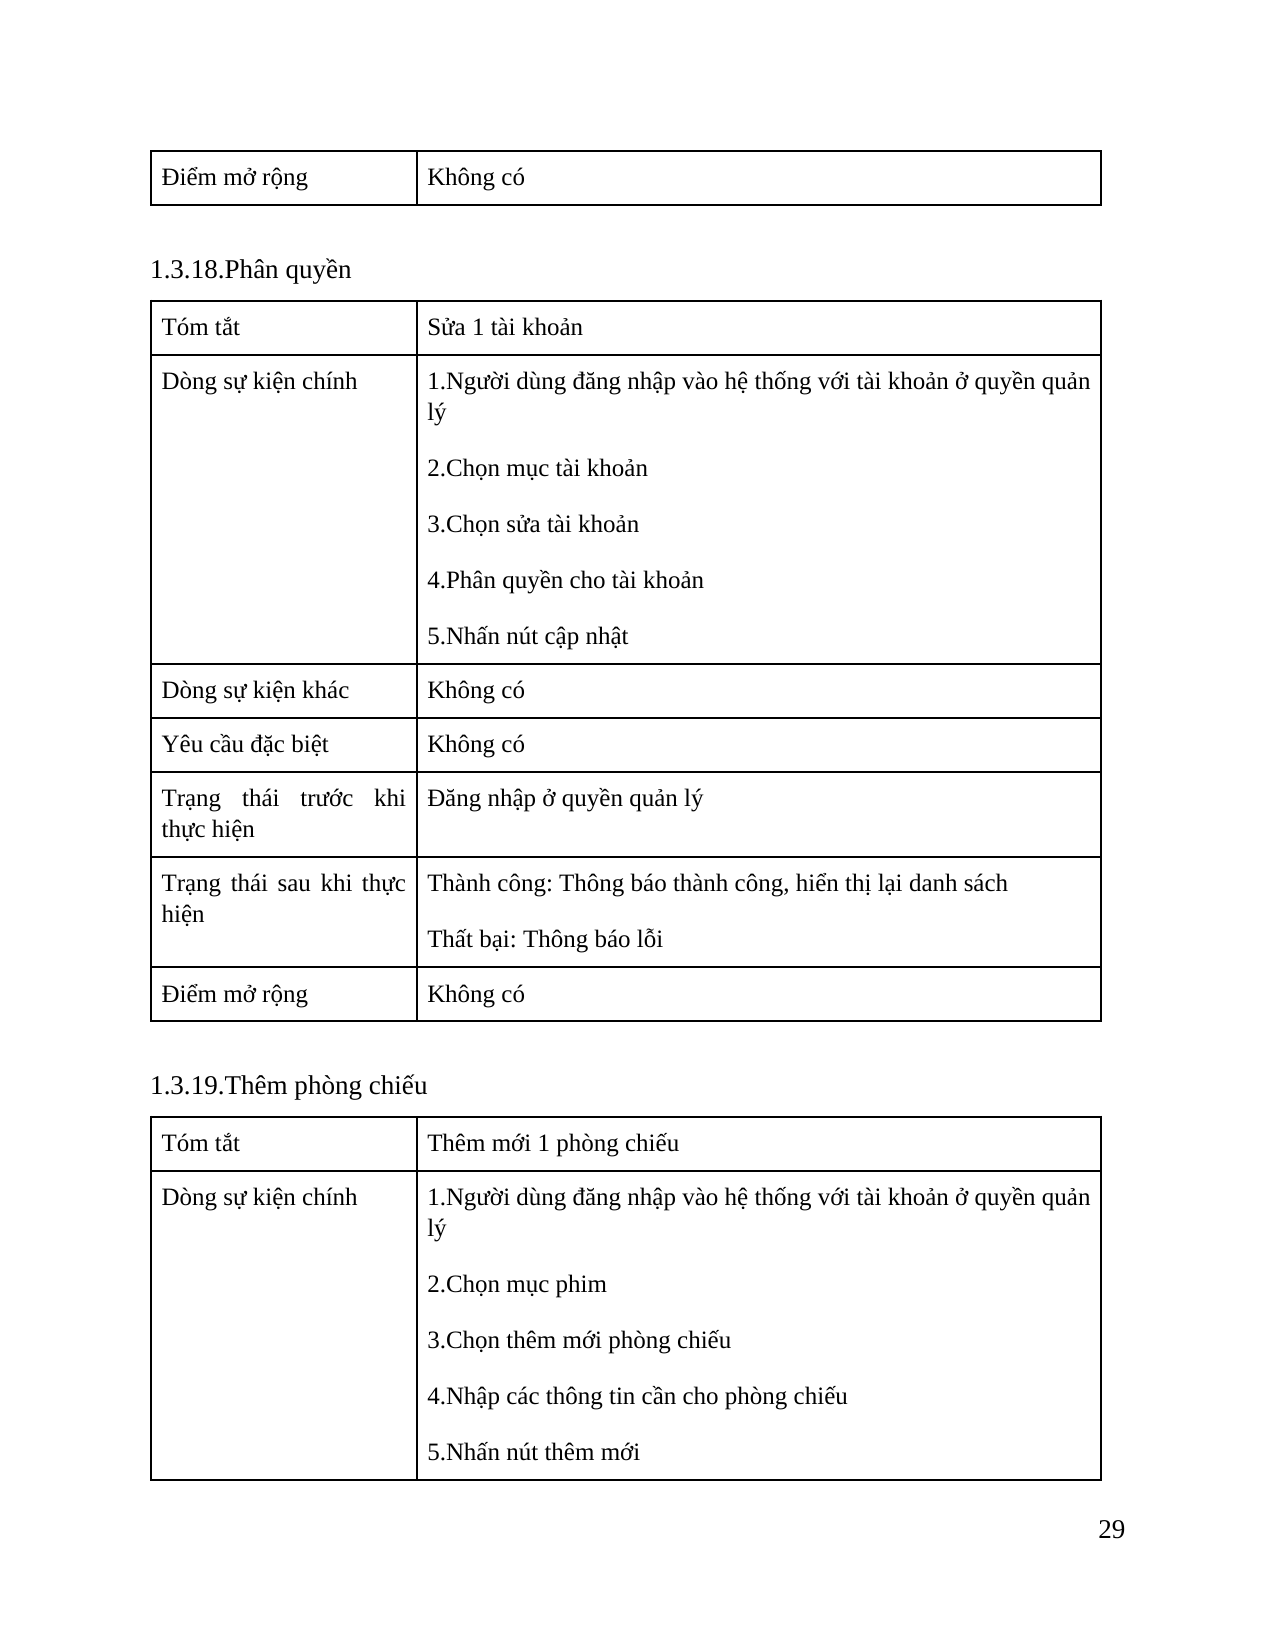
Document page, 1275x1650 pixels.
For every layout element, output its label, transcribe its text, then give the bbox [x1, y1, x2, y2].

table_cell 1.Người dùng đăng nhập vào hệ thống với tài khoản ở quyền quản lý 2.Chọn mục phim 3.Chọn thêm mới phòng chiếu 4.Nhập các thông tin cần cho phòng chiếu 5.Nhấn nút thêm mới [418, 1172, 1100, 1479]
text 1.3.18.Phân quyền [150, 253, 1125, 284]
text 1.3.19.Thêm phòng chiếu [150, 1069, 1125, 1100]
table_header Thêm mới 1 phòng chiếu [418, 1118, 1100, 1170]
table_header Sửa 1 tài khoản [418, 302, 1100, 353]
table_cell Điểm mở rộng [152, 968, 416, 1020]
table_cell Không có [418, 719, 1100, 771]
table_cell Trạng thái trước khi thực hiện [152, 773, 416, 856]
table_cell Đăng nhập ở quyền quản lý [418, 773, 1100, 856]
table_cell Yêu cầu đặc biệt [152, 719, 416, 771]
table_cell Không có [418, 968, 1100, 1020]
table_cell 1.Người dùng đăng nhập vào hệ thống với tài khoản ở quyền quản lý 2.Chọn mục tài khoản 3.Chọn sửa tài khoản 4.Phân quyền cho tài khoản 5.Nhấn nút cập nhật [418, 356, 1100, 663]
table_cell Dòng sự kiện chính [152, 356, 416, 663]
table_header Tóm tắt [152, 1118, 416, 1170]
table_cell Thành công: Thông báo thành công, hiển thị lại danh sách Thất bại: Thông báo lỗi [418, 858, 1100, 966]
table_cell Không có [418, 665, 1100, 717]
table_cell Trạng thái sau khi thực hiện [152, 858, 416, 966]
table_cell Dòng sự kiện khác [152, 665, 416, 717]
table_cell Điểm mở rộng [152, 152, 416, 204]
table_header Tóm tắt [152, 302, 416, 353]
table_cell Không có [418, 152, 1100, 204]
table_cell Dòng sự kiện chính [152, 1172, 416, 1479]
